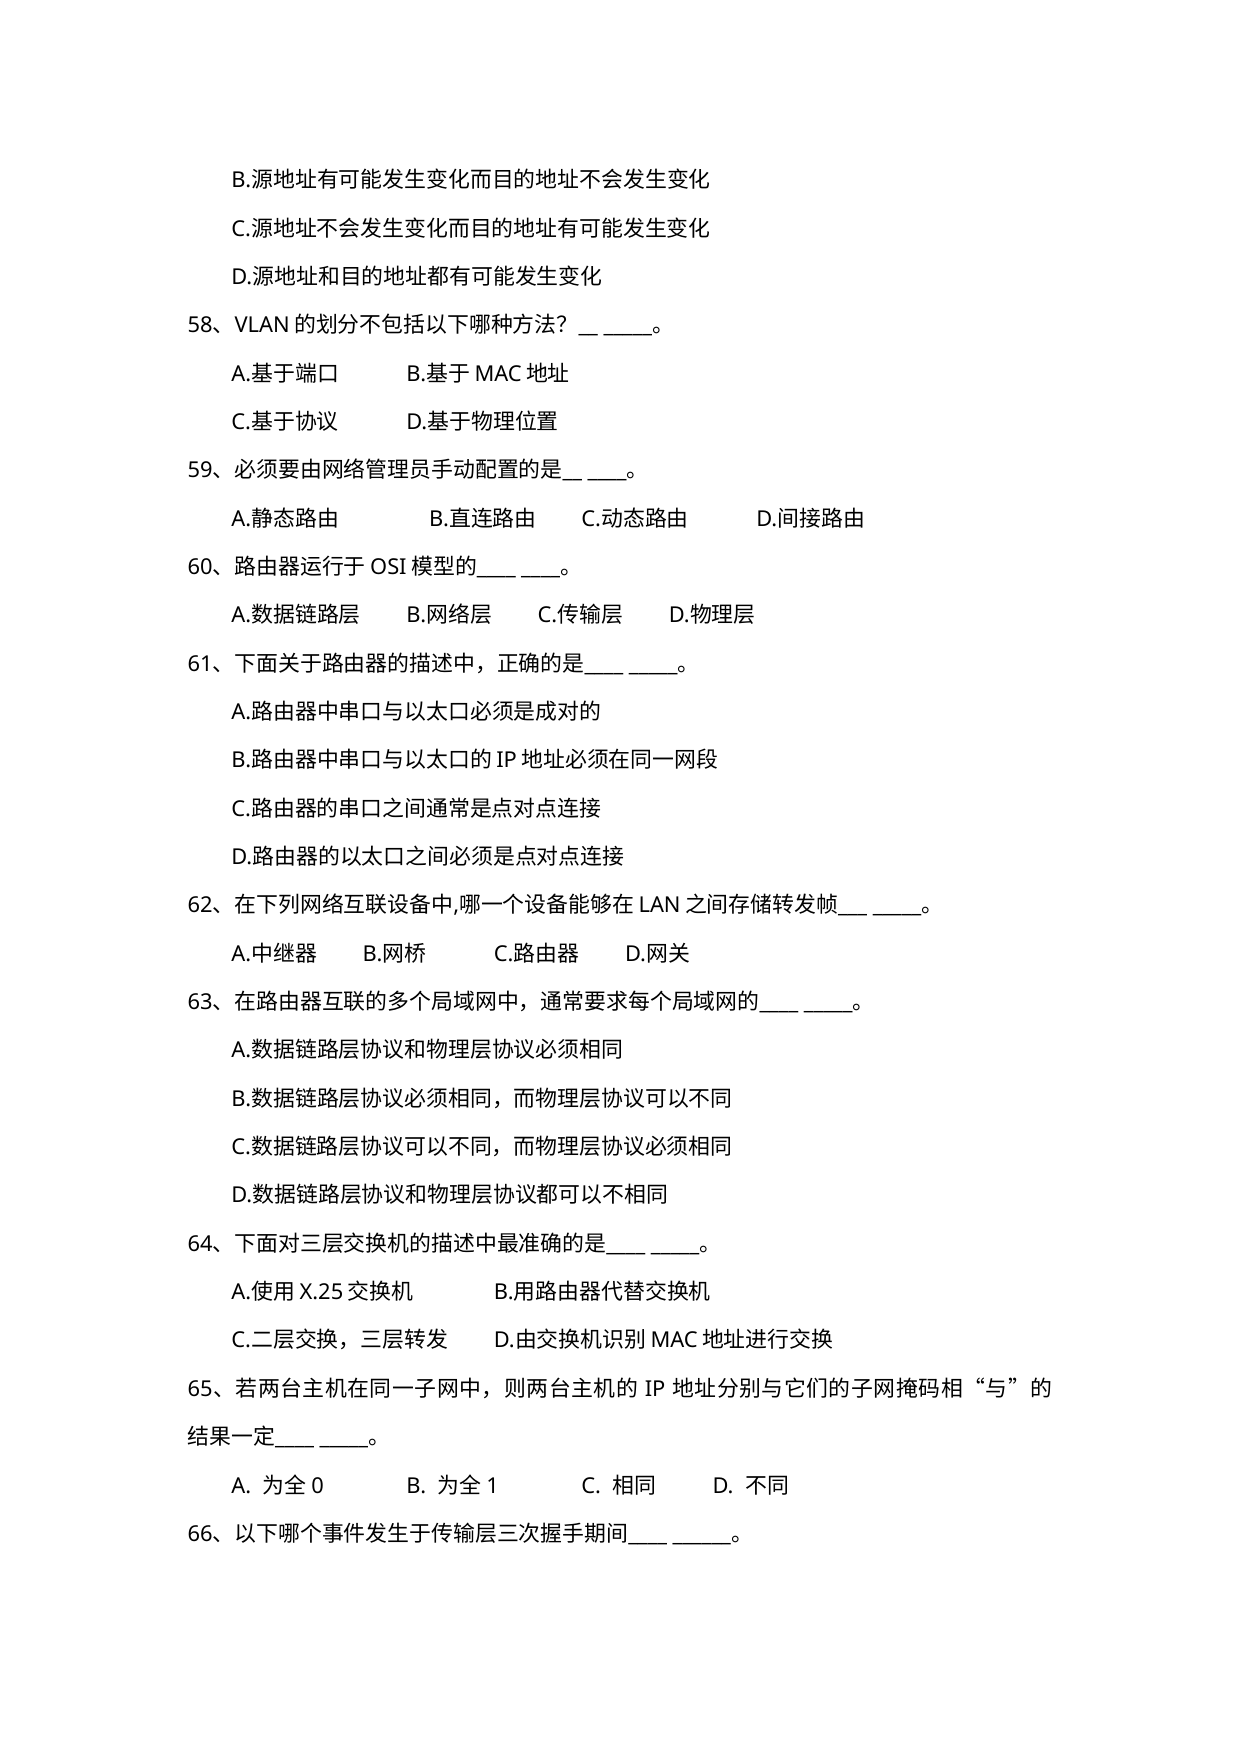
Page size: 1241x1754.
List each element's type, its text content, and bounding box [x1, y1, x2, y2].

text 66、以下哪个事件发生于传输层三次握手期间____ ______。 [187, 1516, 1053, 1548]
text A.基于端口 B.基于MAC地址 [187, 355, 1053, 388]
text 59、必须要由网络管理员手动配置的是__ ____。 [187, 452, 1053, 484]
text B.源地址有可能发生变化而目的地址不会发生变化 [187, 162, 1053, 194]
text 58、VLAN的划分不包括以下哪种方法？__ _____。 [187, 307, 1053, 339]
text 62、在下列网络互联设备中,哪一个设备能够在LAN之间存储转发帧___ _____。 [187, 887, 1053, 919]
text 61、下面关于路由器的描述中，正确的是____ _____。 [187, 645, 1053, 678]
text C.路由器的串口之间通常是点对点连接 [187, 790, 1053, 823]
text A.路由器中串口与以太口必须是成对的 [187, 694, 1053, 726]
text 64、下面对三层交换机的描述中最准确的是____ _____。 [187, 1225, 1053, 1258]
text A.数据链路层协议和物理层协议必须相同 [187, 1032, 1053, 1064]
text 63、在路由器互联的多个局域网中，通常要求每个局域网的____ _____。 [187, 984, 1053, 1016]
text C.基于协议 D.基于物理位置 [187, 404, 1053, 436]
text C.源地址不会发生变化而目的地址有可能发生变化 [187, 210, 1053, 243]
text A.中继器 B.网桥 C.路由器 D.网关 [187, 935, 1053, 968]
text A.使用X.25交换机 B.用路由器代替交换机 [187, 1274, 1053, 1306]
text A.数据链路层 B.网络层 C.传输层 D.物理层 [187, 597, 1053, 629]
text A. 为全 0 B. 为全 1 C. 相同 D. 不同 [187, 1467, 1053, 1500]
text B.路由器中串口与以太口的IP地址必须在同一网段 [187, 742, 1053, 774]
text C.数据链路层协议可以不同，而物理层协议必须相同 [187, 1129, 1053, 1161]
text C.二层交换，三层转发 D.由交换机识别MAC地址进行交换 [187, 1322, 1053, 1354]
text D.源地址和目的地址都有可能发生变化 [187, 259, 1053, 291]
text A.静态路由 B.直连路由 C.动态路由 D.间接路由 [187, 500, 1053, 533]
text D.路由器的以太口之间必须是点对点连接 [187, 839, 1053, 871]
text D.数据链路层协议和物理层协议都可以不相同 [187, 1177, 1053, 1209]
text B.数据链路层协议必须相同，而物理层协议可以不同 [187, 1080, 1053, 1113]
text 65、若两台主机在同一子网中，则两台主机的 IP 地址分别与它们的子网掩码相“与”的结果一定____ _____。 [187, 1370, 1053, 1452]
text 60、路由器运行于OSI模型的____ ____。 [187, 549, 1053, 581]
